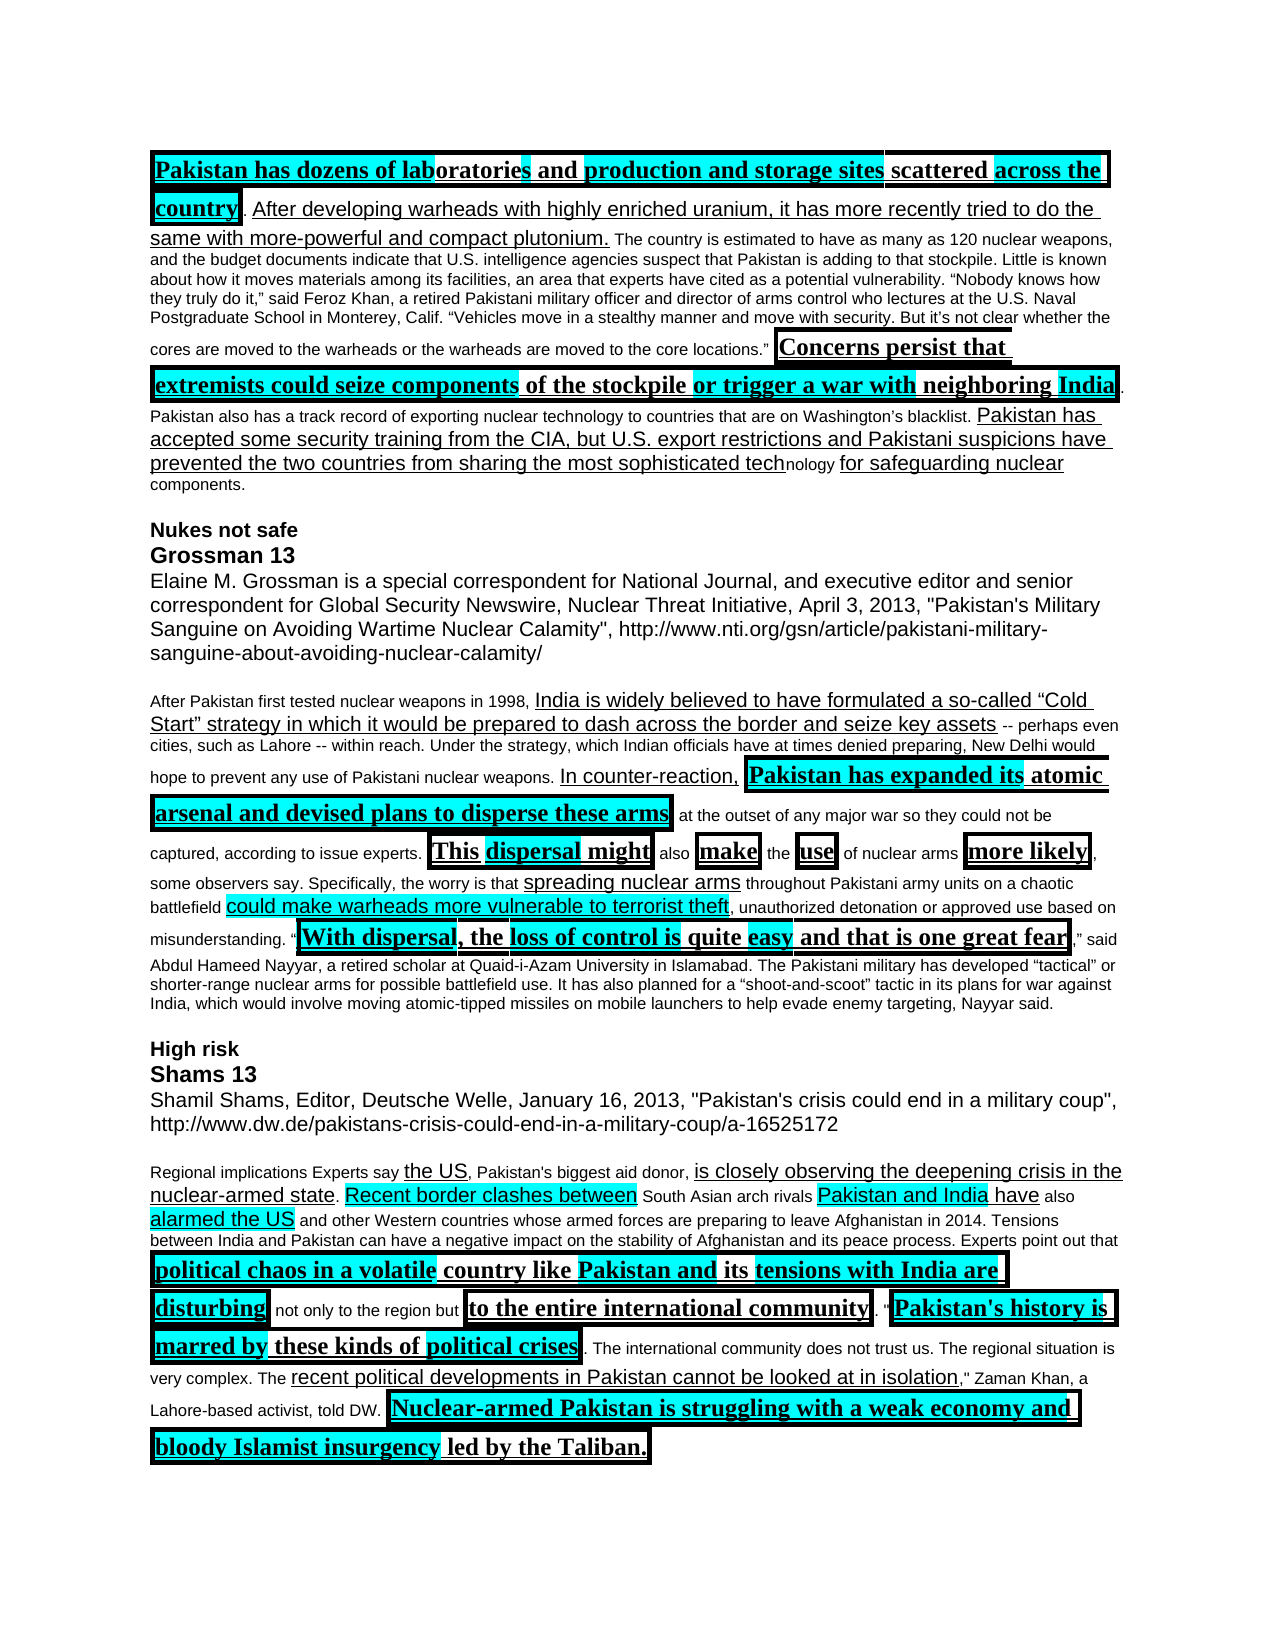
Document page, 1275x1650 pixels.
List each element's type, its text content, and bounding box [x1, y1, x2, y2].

text Grossman 13 [150, 542, 1125, 568]
text Nukes not safe [150, 518, 1125, 542]
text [150, 150, 1125, 494]
text Regional implications Experts say the US, Pakistan's biggest aid donor, is closely observing the deepening crisis in the nuclear-armed state. Recent border clashes between South Asian arch rivals Pakistan and India have also alarmed the US and other Western countries whose armed forces are preparing to leave Afghanistan in 2014. Tensions between India and Pakistan can have a negative impact on the stability of Afghanistan and its peace process. Experts point out that political chaos in a volatile country like Pakistan and its tensions with India are disturbing not only to the region but to the entire international community. "Pakistan's history is marred by these kinds of political crises. The international community does not trust us. The regional situation is very complex. The recent political developments in Pakistan cannot be looked at in isolation," Zaman Khan, a Lahore-based activist, told DW. Nuclear-armed Pakistan is struggling with a weak economy and bloody Islamist insurgency led by the Taliban. [150, 1159, 1125, 1465]
text Shamil Shams, Editor, Deutsche Welle, January 16, 2013, "Pakistan's crisis could end in a military coup", http://www.dw.de/pakistans-crisis-could-end-in-a-military-coup/a-16525172 [150, 1087, 1125, 1135]
text High risk [150, 1037, 1125, 1061]
text Shams 13 [150, 1061, 1125, 1087]
text Elaine M. Grossman is a special correspondent for National Journal, and executive editor and senior correspondent for Global Security Newswire, Nuclear Threat Initiative, April 3, 2013, "Pakistan's Military Sanguine on Avoiding Wartime Nuclear Calamity", http://www.nti.org/gsn/article/pakistani-military-sanguine-about-avoiding-nuclear-calamity/ [150, 568, 1125, 664]
text After Pakistan first tested nuclear weapons in 1998, India is widely believed to have formulated a so-called “Cold Start” strategy in which it would be prepared to dash across the border and seize key assets -- perhaps even cities, such as Lahore -- within reach. Under the strategy, which Indian officials have at times denied preparing, New Delhi would hope to prevent any use of Pakistani nuclear weapons. In counter-reaction, Pakistan has expanded its atomic arsenal and devised plans to disperse these arms at the outset of any major war so they could not be captured, according to issue experts. This dispersal might also make the use of nuclear arms more likely, some observers say. Specifically, the worry is that spreading nuclear arms throughout Pakistani army units on a chaotic battlefield could make warheads more vulnerable to terrorist theft, unauthorized detonation or approved use based on misunderstanding. “With dispersal, the loss of control is quite easy and that is one great fear,” said Abdul Hameed Nayyar, a retired scholar at Quaid-i-Azam University in Islamabad. The Pakistani military has developed “tactical” or shorter-range nuclear arms for possible battlefield use. It has also planned for a “shoot-and-scoot” tactic in its plans for war against India, which would involve moving atomic-tipped missiles on mobile launchers to help evade enemy targeting, Nayyar said. [150, 688, 1125, 1013]
